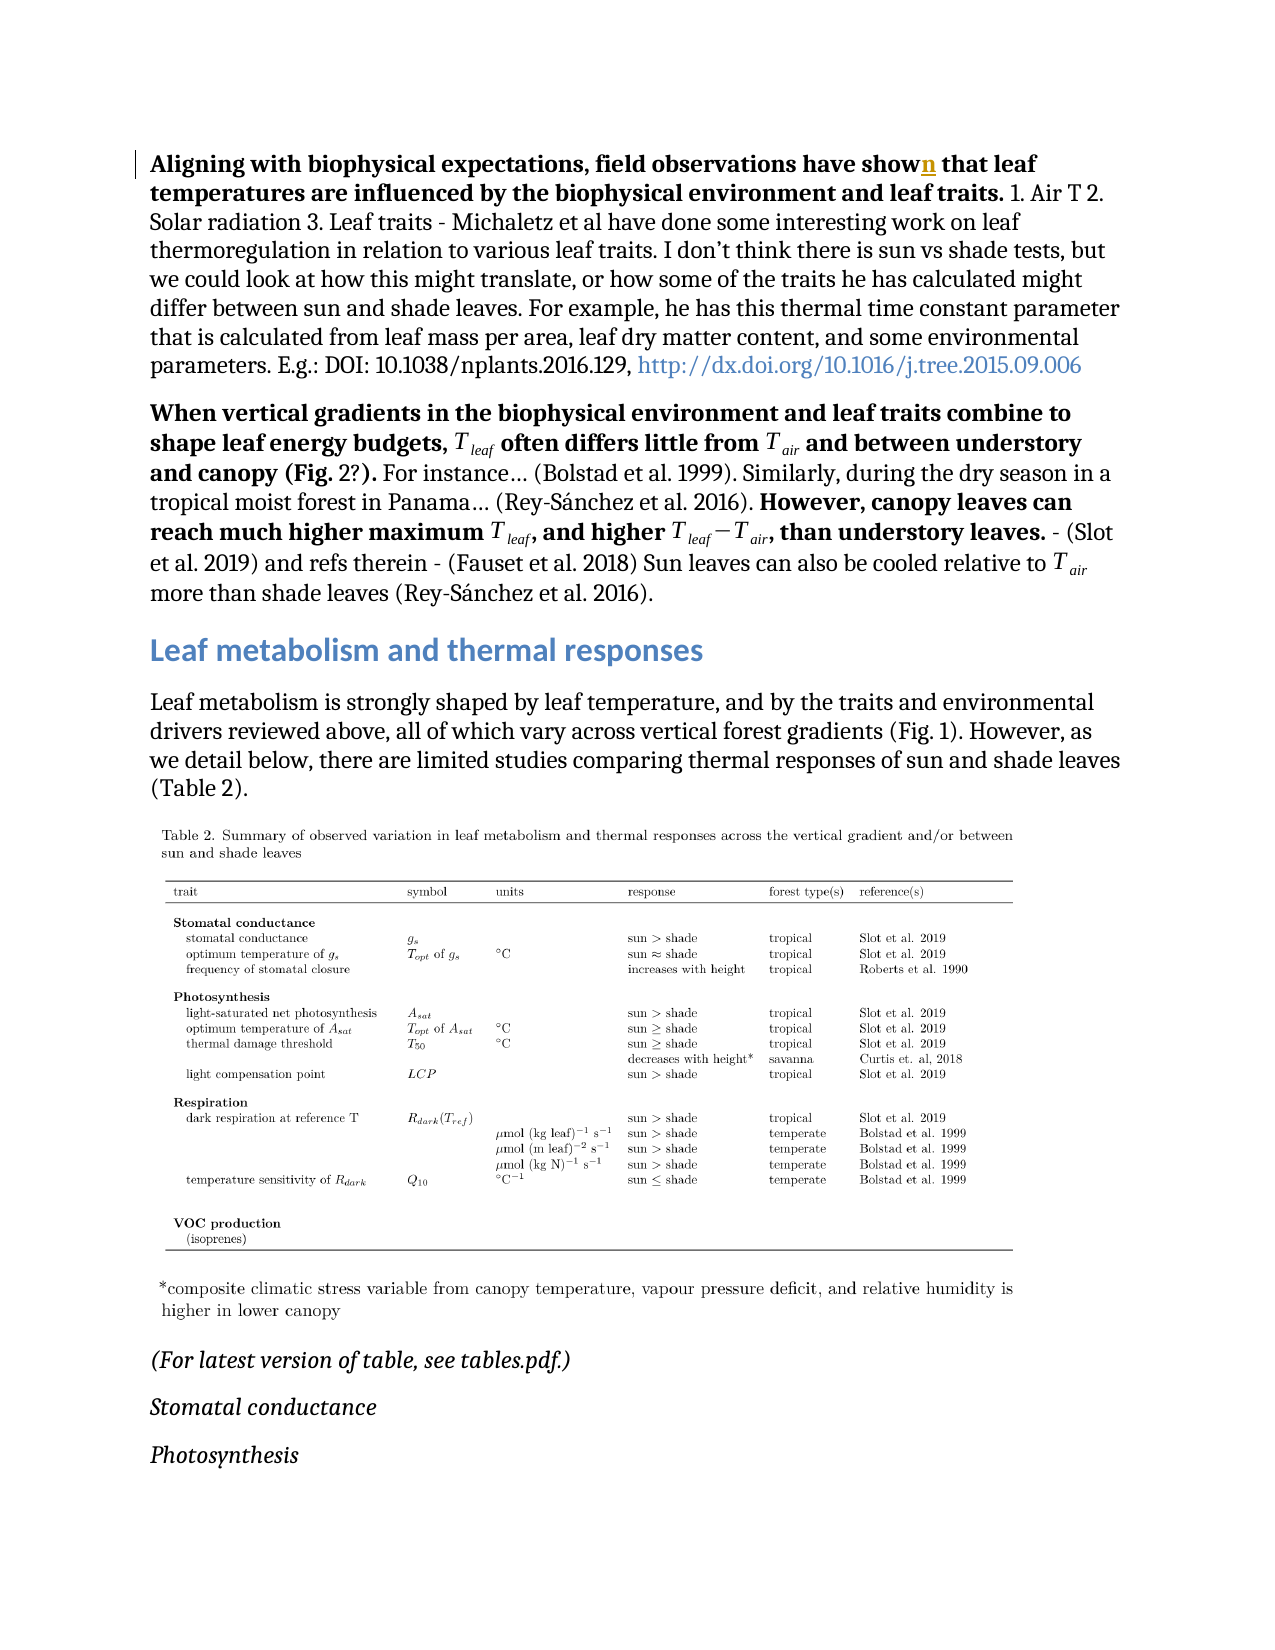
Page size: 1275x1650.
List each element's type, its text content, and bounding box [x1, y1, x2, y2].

text Stomatal conductance [150, 1393, 1125, 1422]
text Photosynthesis [150, 1441, 1125, 1469]
text When vertical gradients in the biophysical environment and leaf traits combine to shape leaf energy budgets, often differs little from and between understory and canopy (Fig. 2?). For instance… (Bolstad et al. 1999). Similarly, during the dry season in a tropical moist forest in Panama… (Rey-Sánchez et al. 2016). However, canopy leaves can reach much higher maximum , and higher , than understory leaves. - (Slot et al. 2019) and refs therein - (Fauset et al. 2018) Sun leaves can also be cooled relative to more than shade leaves (Rey-Sánchez et al. 2016). [150, 399, 1125, 608]
subtitle Leaf metabolism and thermal responses [150, 629, 1125, 669]
picture [150, 821, 1025, 1325]
text (For latest version of table, see tables.pdf.) [150, 1346, 1125, 1374]
text Aligning with biophysical expectations, field observations have show that leaf temperatures are influenced by the biophysical environment and leaf traits. 1. Air T 2. Solar radiation 3. Leaf traits - Michaletz et al have done some interesting work on leaf thermoregulation in relation to various leaf traits. I don’t think there is sun vs shade tests, but we could look at how this might translate, or how some of the traits he has calculated might differ between sun and shade leaves. For example, he has this thermal time constant parameter that is calculated from leaf mass per area, leaf dry matter content, and some environmental parameters. E.g.: DOI: 10.1038/nplants.2016.129, http://dx.doi.org/10.1016/j.tree.2015.09.006 [150, 150, 1125, 380]
text Leaf metabolism is strongly shaped by leaf temperature, and by the traits and environmental drivers reviewed above, all of which vary across vertical forest gradients (Fig. 1). However, as we detail below, there are limited studies comparing thermal responses of sun and shade leaves (Table 2). [150, 688, 1125, 803]
